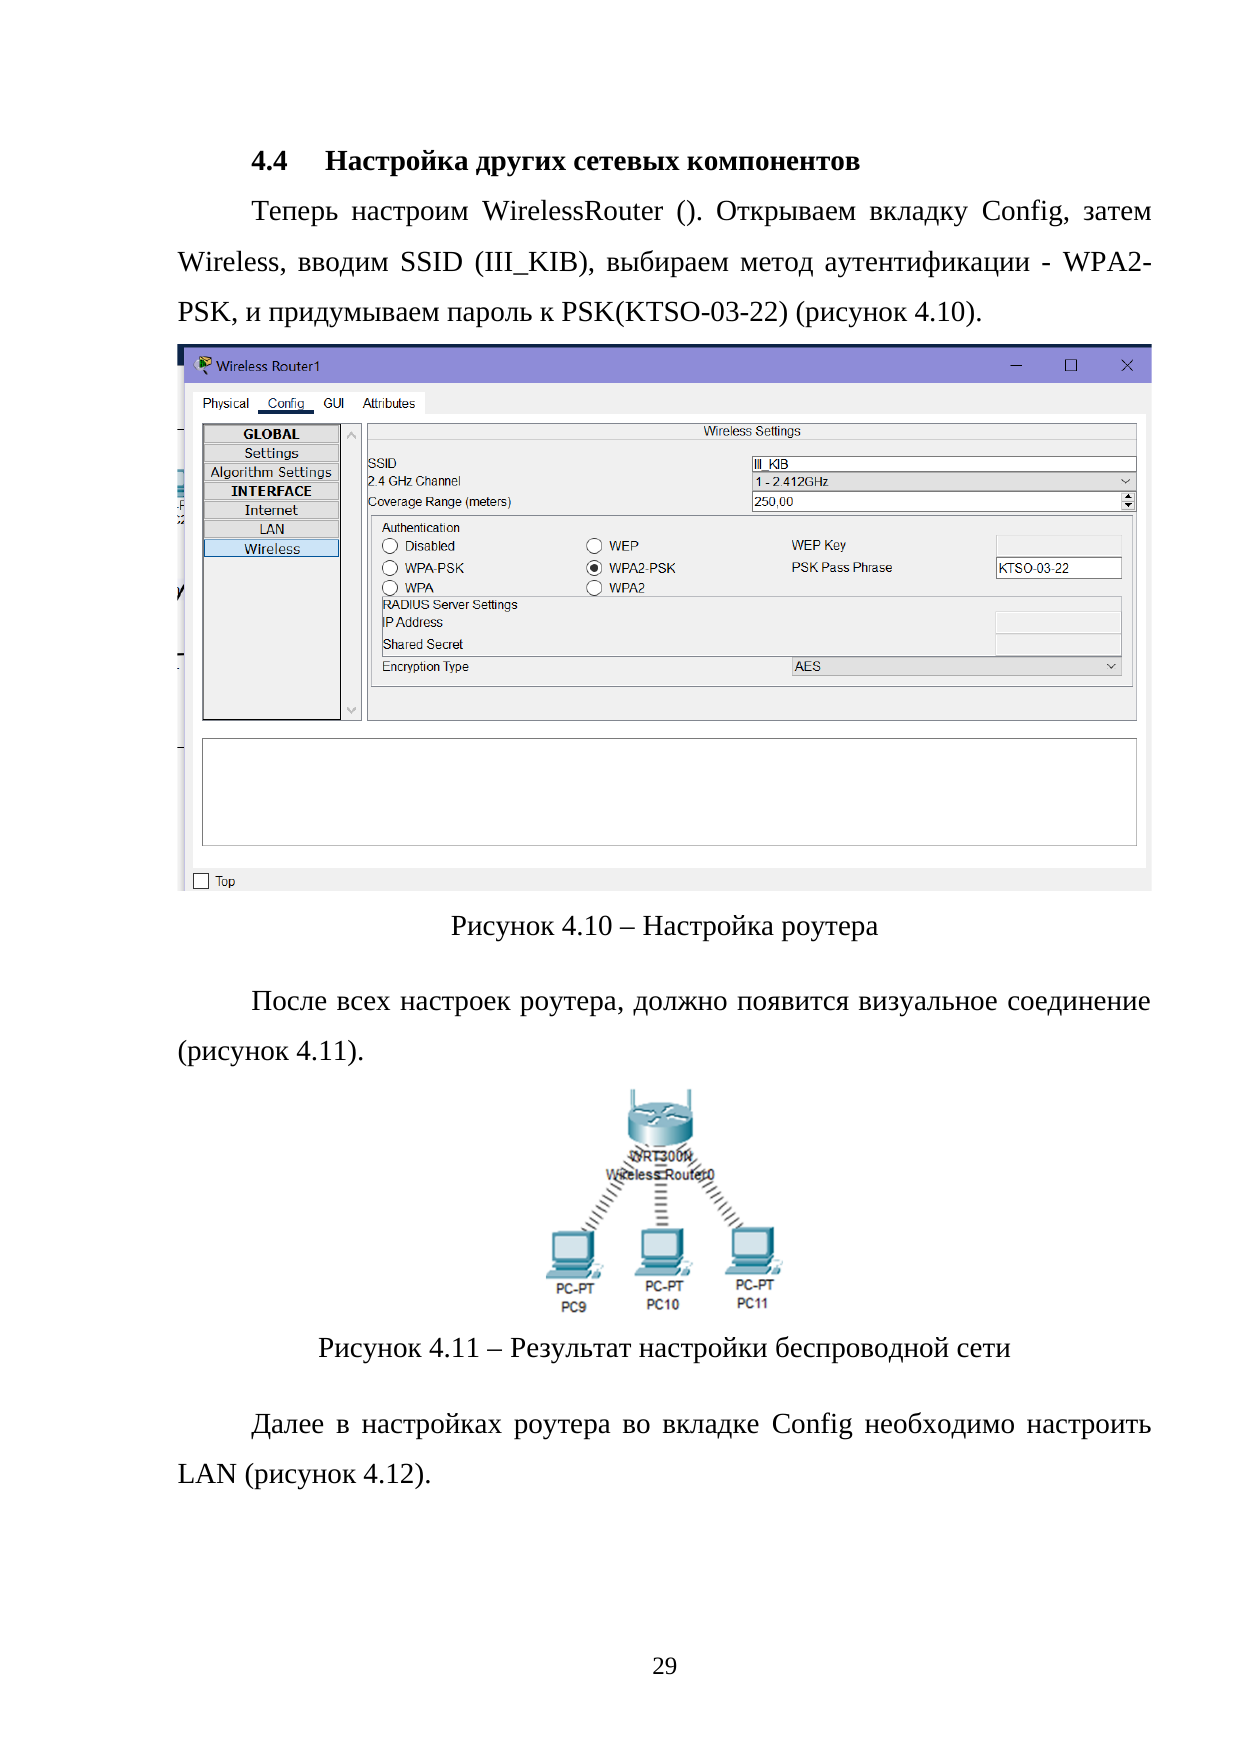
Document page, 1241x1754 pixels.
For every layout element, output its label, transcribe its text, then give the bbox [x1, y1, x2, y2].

text Теперь настроим WirelessRouter (). Открываем вкладку Config, затем Wireless, вводим SSID (III_KIB), выбираем метод аутентификации - WPA2-PSK, и придумываем пароль к PSK(KTSO-03-22) (рисунок 4.10). [177, 193, 1152, 328]
text Настройка роутера [177, 908, 1152, 941]
text Результат настройки беспроводной сети [177, 1331, 1152, 1364]
text Настройка других сетевых компонентов [177, 143, 1152, 177]
text Далее в настройках роутера во вкладке Config необходимо настроить LAN (рисунок 4.12). [177, 1406, 1152, 1490]
picture [545, 1083, 784, 1314]
picture [177, 344, 1152, 891]
text После всех настроек роутера, должно появится визуальное соединение (рисунок 4.11). [177, 983, 1152, 1067]
